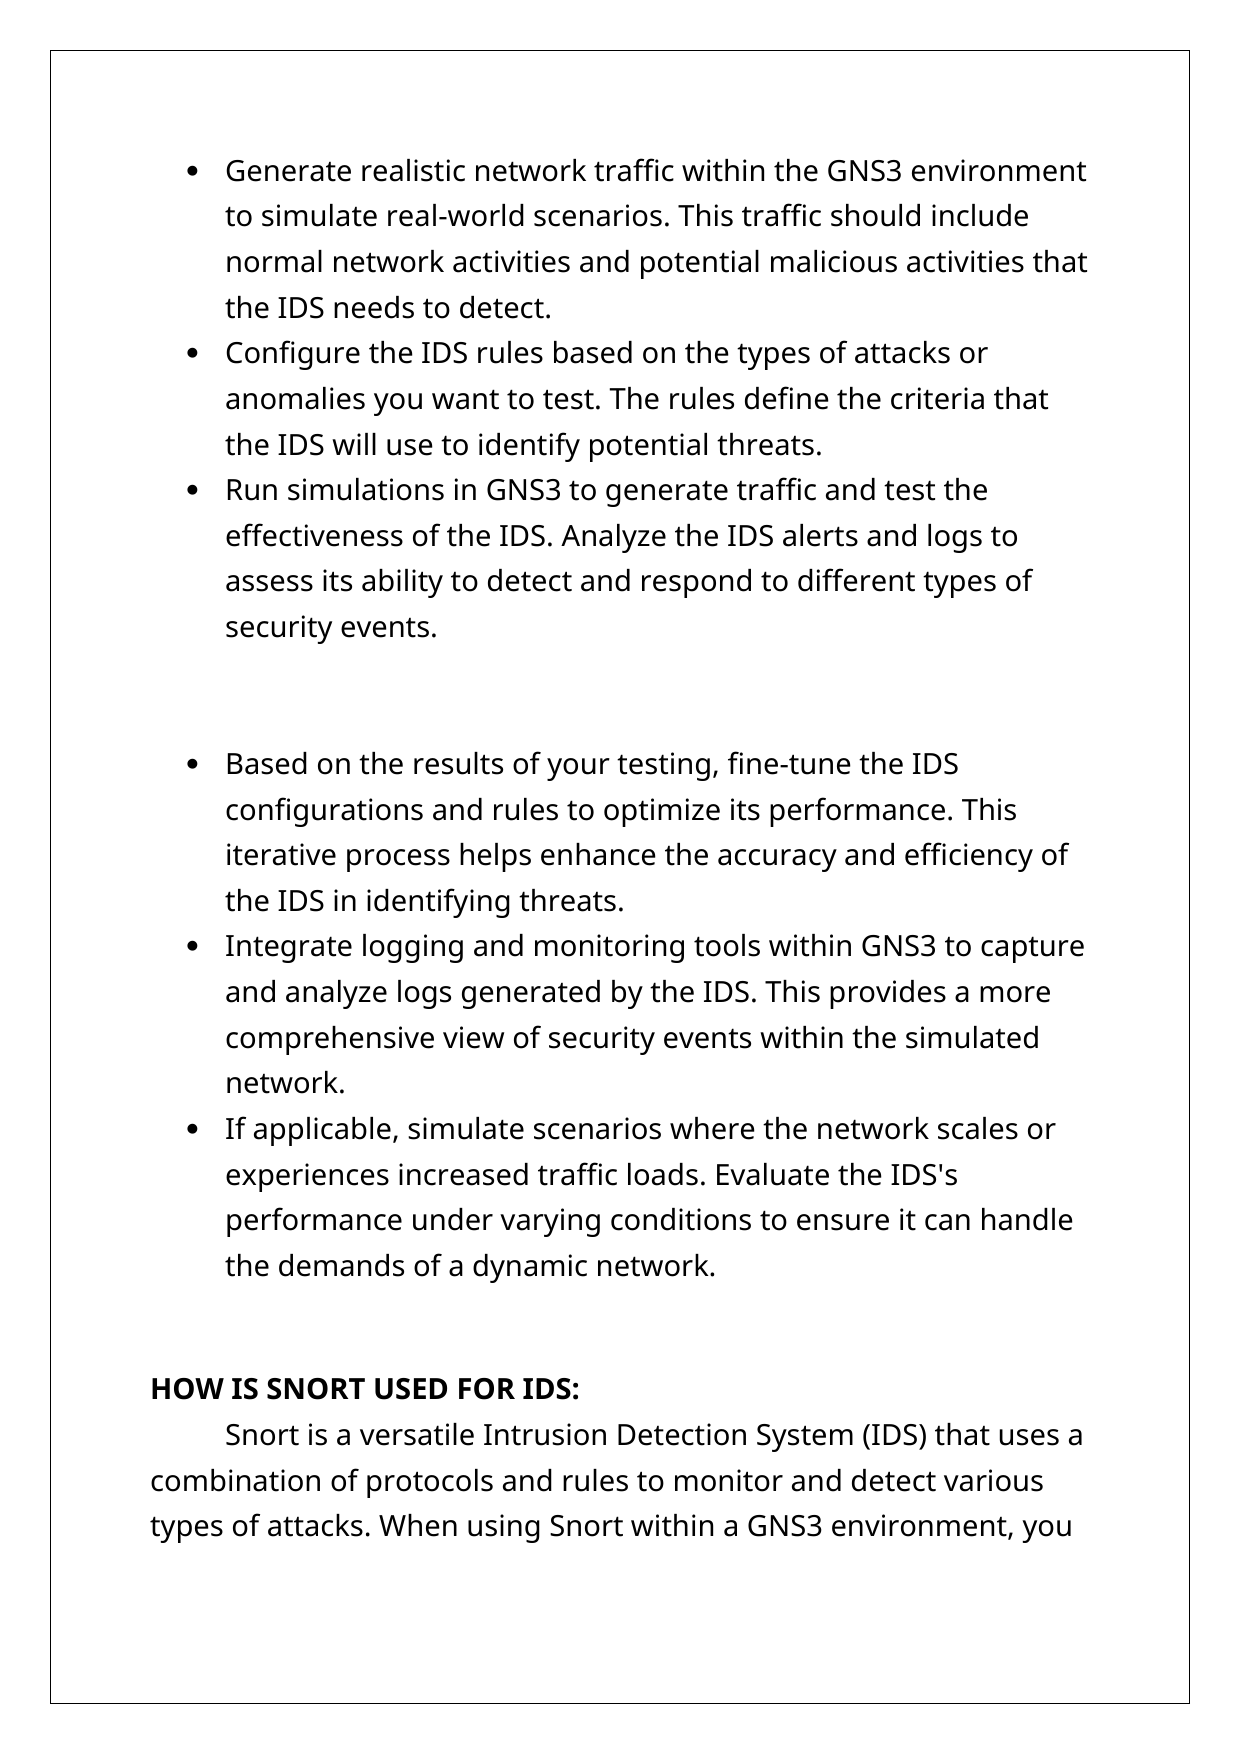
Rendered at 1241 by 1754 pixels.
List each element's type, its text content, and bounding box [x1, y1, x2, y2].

list Run simulations in GNS3 to generate traffic and test the effectiveness of the IDS. Analyze the IDS alerts and logs to assess its ability to detect and respond to different types of security events. [187, 469, 1090, 646]
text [150, 1414, 1090, 1545]
list Generate realistic network traffic within the GNS3 environment to simulate real-world scenarios. This traffic should include normal network activities and potential malicious activities that the IDS needs to detect. [187, 150, 1090, 327]
list If applicable, simulate scenarios where the network scales or experiences increased traffic loads. Evaluate the IDS's performance under varying conditions to ensure it can handle the demands of a dynamic network. [187, 1108, 1090, 1285]
text HOW IS SNORT USED FOR IDS: [150, 1368, 1090, 1408]
list Configure the IDS rules based on the types of attacks or anomalies you want to test. The rules define the criteria that the IDS will use to identify potential threats. [187, 332, 1090, 463]
list Integrate logging and monitoring tools within GNS3 to capture and analyze logs generated by the IDS. This provides a more comprehensive view of security events within the simulated network. [187, 926, 1090, 1102]
list Based on the results of your testing, fine-tune the IDS configurations and rules to optimize its performance. This iterative process helps enhance the accuracy and efficiency of the IDS in identifying threats. [187, 743, 1090, 920]
